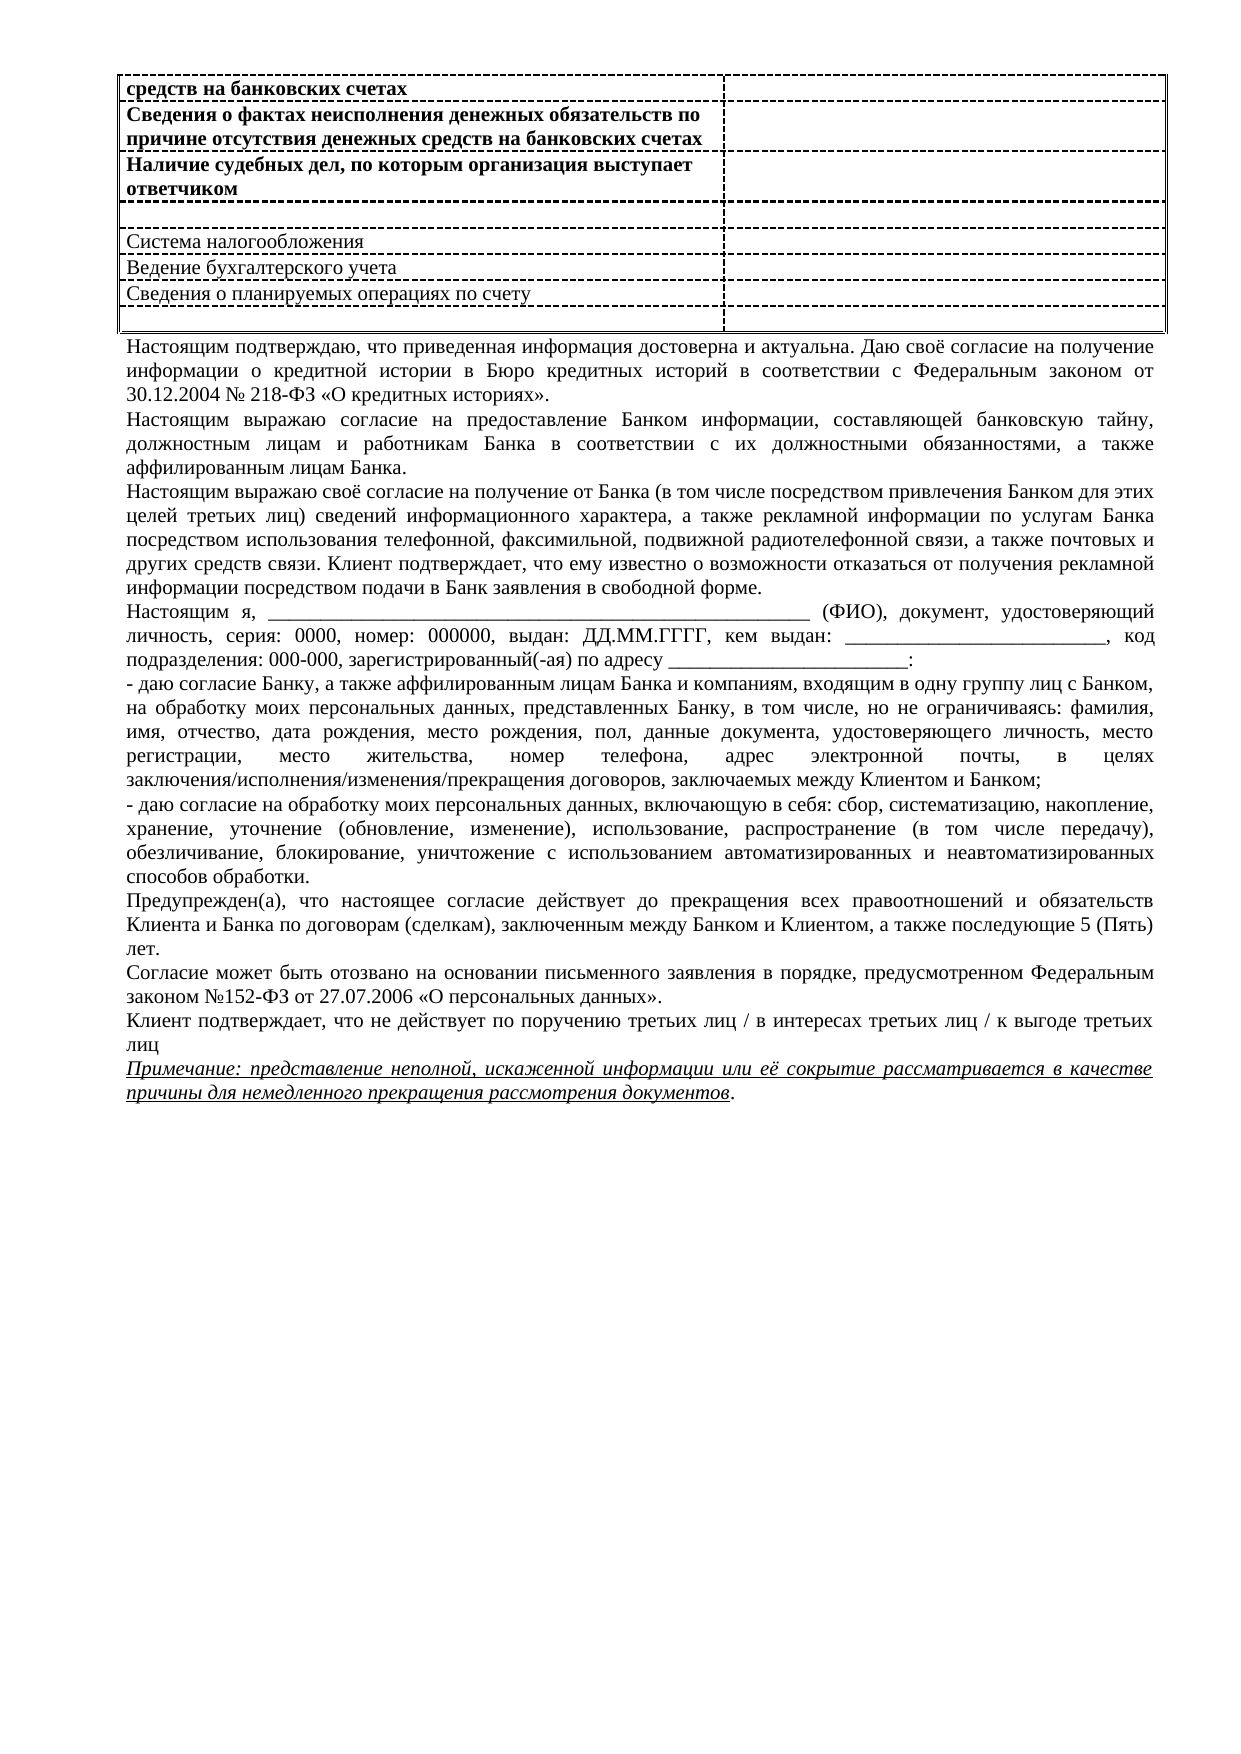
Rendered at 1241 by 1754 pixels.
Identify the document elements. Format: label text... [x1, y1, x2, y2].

table_cell [724, 227, 1165, 253]
table_cell [724, 150, 1165, 200]
table_cell Система налогообложения [120, 227, 723, 253]
table_cell [724, 100, 1165, 150]
table_cell [724, 305, 1165, 331]
table_cell [120, 305, 723, 331]
table_cell Наличие судебных дел, по которым организация выступает ответчиком [120, 150, 723, 200]
table_cell Ведение бухгалтерского учета [120, 253, 723, 279]
table_cell Сведения о планируемых операциях по счету [120, 279, 723, 305]
table_cell Настоящим подтверждаю, что приведенная информация достоверна и актуальна. Даю своё согласие на получение информации о кредитной истории в Бюро кредитных историй в соответствии с Федеральным законом от 30.12.2004 № 218-ФЗ «О кредитных историях». Настоящим выражаю согласие на предоставление Банком информации, составляющей банковскую тайну, должностным лицам и работникам Банка в соответствии с их должностными обязанностями, а также аффилированным лицам Банка. Настоящим выражаю своё согласие на получение от Банка (в том числе посредством привлечения Банком для этих целей третьих лиц) сведений информационного характера, а также рекламной информации по услугам Банка посредством использования телефонной, факсимильной, подвижной радиотелефонной связи, а также почтовых и других средств связи. Клиент подтверждает, что ему известно о возможности отказаться от получения рекламной информации посредством подачи в Банк заявления в свободной форме. [118, 331, 1167, 599]
table_cell [120, 200, 723, 227]
table_cell [724, 253, 1165, 279]
table_cell Клиент подтверждает, что не действует по поручению третьих лиц / в интересах третьих лиц / к выгоде третьих лиц [118, 1008, 1167, 1056]
table_cell [724, 200, 1165, 227]
table_cell Сведения о фактах неисполнения денежных обязательств по причине отсутствия денежных средств на банковских счетах [120, 100, 723, 150]
table_cell [724, 279, 1165, 305]
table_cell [120, 74, 723, 100]
table_cell [724, 74, 1165, 100]
table_cell Настоящим я, ____________________________________________________ (ФИО), документ, удостоверяющий личность, серия: 0000, номер: 000000, выдан: ДД.ММ.ГГГГ, кем выдан: _________________________, код подразделения: 000-000, зарегистрированный(-ая) по адресу _______________________: - даю согласие Банку, а также аффилированным лицам Банка и компаниям, входящим в одну группу лиц с Банком, на обработку моих персональных данных, представленных Банку, в том числе, но не ограничиваясь: фамилия, имя, отчество, дата рождения, место рождения, пол, данные документа, удостоверяющего личность, место регистрации, место жительства, номер телефона, адрес электронной почты, в целях заключения/исполнения/изменения/прекращения договоров, заключаемых между Клиентом и Банком; - даю согласие на обработку моих персональных данных, включающую в себя: сбор, систематизацию, накопление, хранение, уточнение (обновление, изменение), использование, распространение (в том числе передачу), обезличивание, блокирование, уничтожение с использованием автоматизированных и неавтоматизированных способов обработки. Предупрежден(а), что настоящее согласие действует до прекращения всех правоотношений и обязательств Клиента и Банка по договорам (сделкам), заключенным между Банком и Клиентом, а также последующие 5 (Пять) лет. Согласие может быть отозвано на основании письменного заявления в порядке, предусмотренном Федеральным законом №152-ФЗ от 27.07.2006 «О персональных данных». [118, 599, 1167, 1008]
table_cell Примечание: представление неполной, искаженной информации или её сокрытие рассматривается в качестве причины для немедленного прекращения рассмотрения документов. [118, 1056, 1167, 1107]
